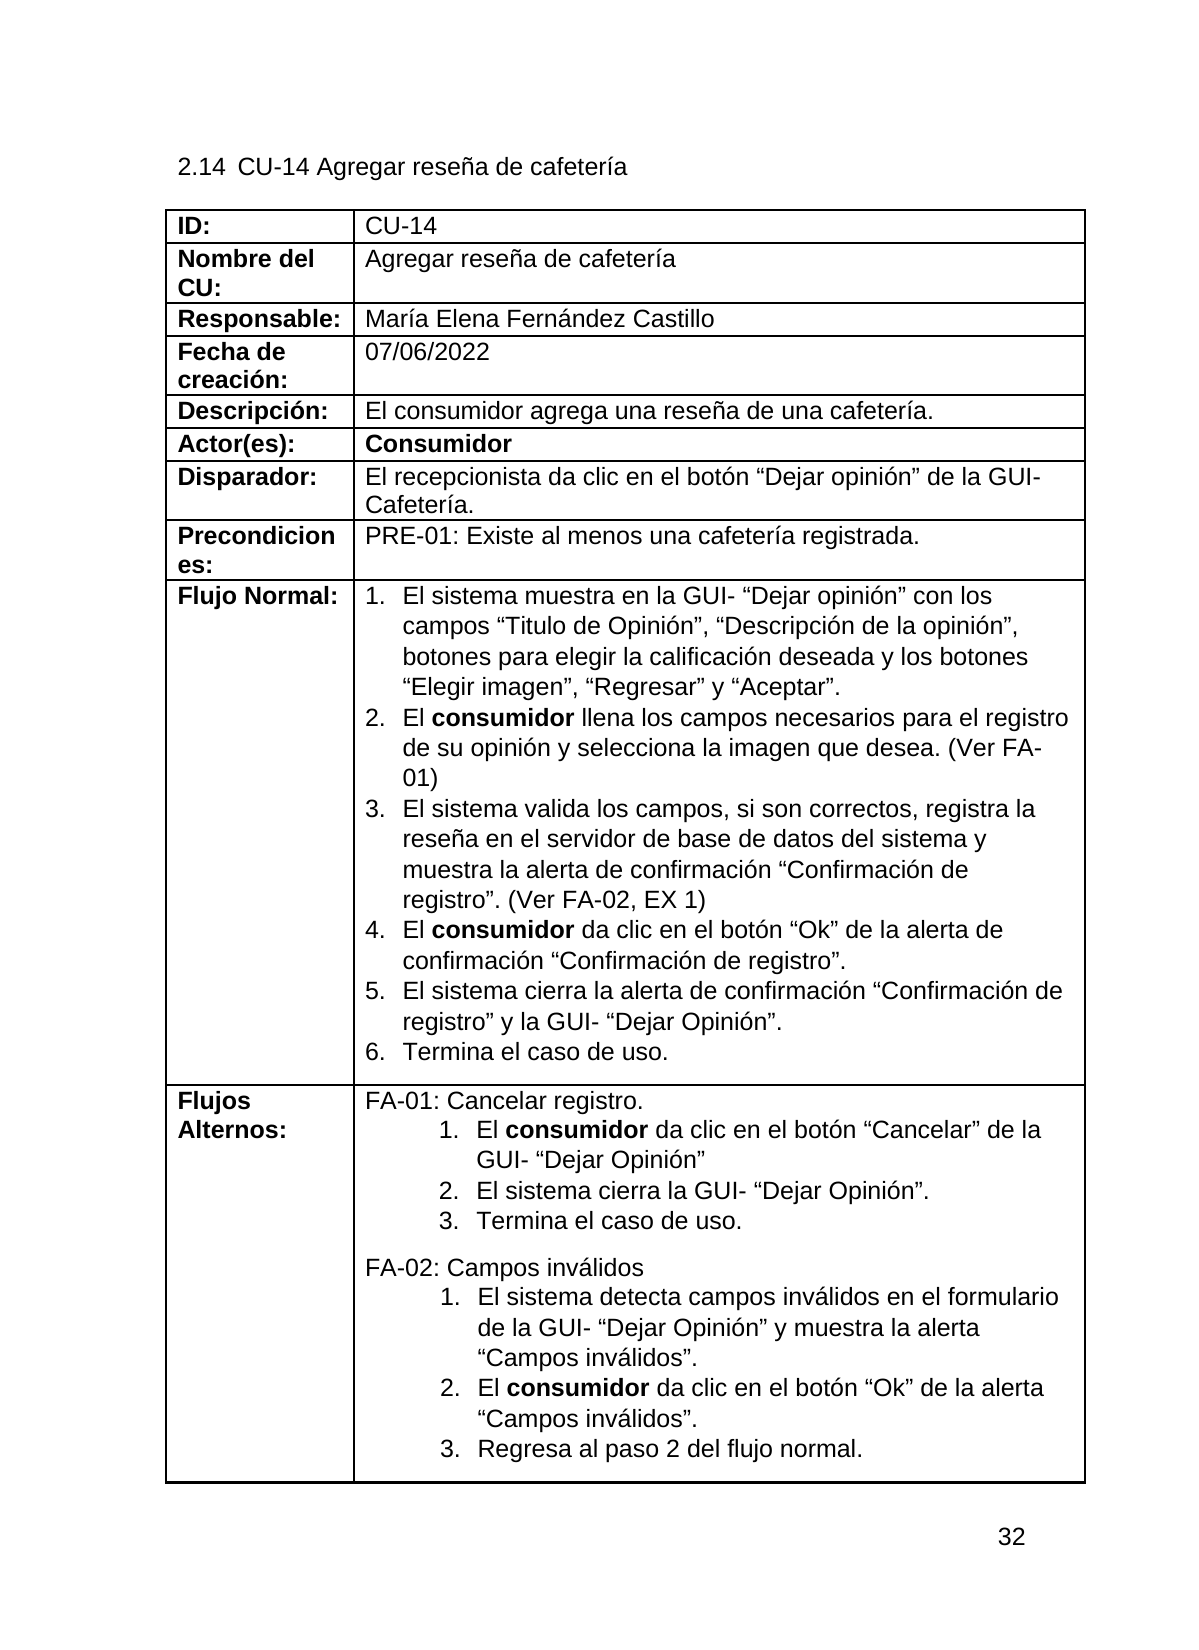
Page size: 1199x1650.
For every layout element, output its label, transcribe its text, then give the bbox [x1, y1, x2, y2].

table_cell Precondiciones: [167, 521, 353, 579]
table_cell El consumidor agrega una reseña de una cafetería. [355, 396, 1084, 427]
table_cell Actor(es): [167, 429, 353, 460]
table_cell Consumidor [355, 429, 1084, 460]
subtitle CU-14 Agregar reseña de cafetería [177, 152, 1022, 181]
table_cell Nombre del CU: [167, 244, 353, 302]
table_cell El recepcionista da clic en el botón “Dejar opinión” de la GUI-Cafetería. [355, 462, 1084, 519]
table_cell Flujo Normal: [167, 581, 353, 1084]
table_cell Agregar reseña de cafetería [355, 244, 1084, 302]
table_header ID: [167, 211, 353, 242]
table_cell 07/06/2022 [355, 337, 1084, 394]
table_cell María Elena Fernández Castillo [355, 304, 1084, 334]
table_cell PRE-01: Existe al menos una cafetería registrada. [355, 521, 1084, 579]
table_cell Descripción: [167, 396, 353, 427]
table_cell Flujos Alternos: [167, 1086, 353, 1481]
table_cell Responsable: [167, 304, 353, 334]
table_cell Disparador: [167, 462, 353, 519]
table_cell Fecha de creación: [167, 337, 353, 394]
table_cell El sistema muestra en la GUI- “Dejar opinión” con los campos “Titulo de Opinión”, “Descripción de la opinión”, botones para elegir la calificación deseada y los botones “Elegir imagen”, “Regresar” y “Aceptar”. El consumidor llena los campos necesarios para el registro de su opinión y selecciona la imagen que desea. (Ver FA-01) El sistema valida los campos, si son correctos, registra la reseña en el servidor de base de datos del sistema y muestra la alerta de confirmación “Confirmación de registro”. (Ver FA-02, EX 1) El consumidor da clic en el botón “Ok” de la alerta de confirmación “Confirmación de registro”. El sistema cierra la alerta de confirmación “Confirmación de registro” y la GUI- “Dejar Opinión”. Termina el caso de uso. [355, 581, 1084, 1084]
table_cell FA-01: Cancelar registro. El consumidor da clic en el botón “Cancelar” de la GUI- “Dejar Opinión” El sistema cierra la GUI- “Dejar Opinión”. Termina el caso de uso. FA-02: Campos inválidos El sistema detecta campos inválidos en el formulario de la GUI- “Dejar Opinión” y muestra la alerta “Campos inválidos”. El consumidor da clic en el botón “Ok” de la alerta “Campos inválidos”. Regresa al paso 2 del flujo normal. [355, 1086, 1084, 1481]
table_header CU-14 [355, 211, 1084, 242]
